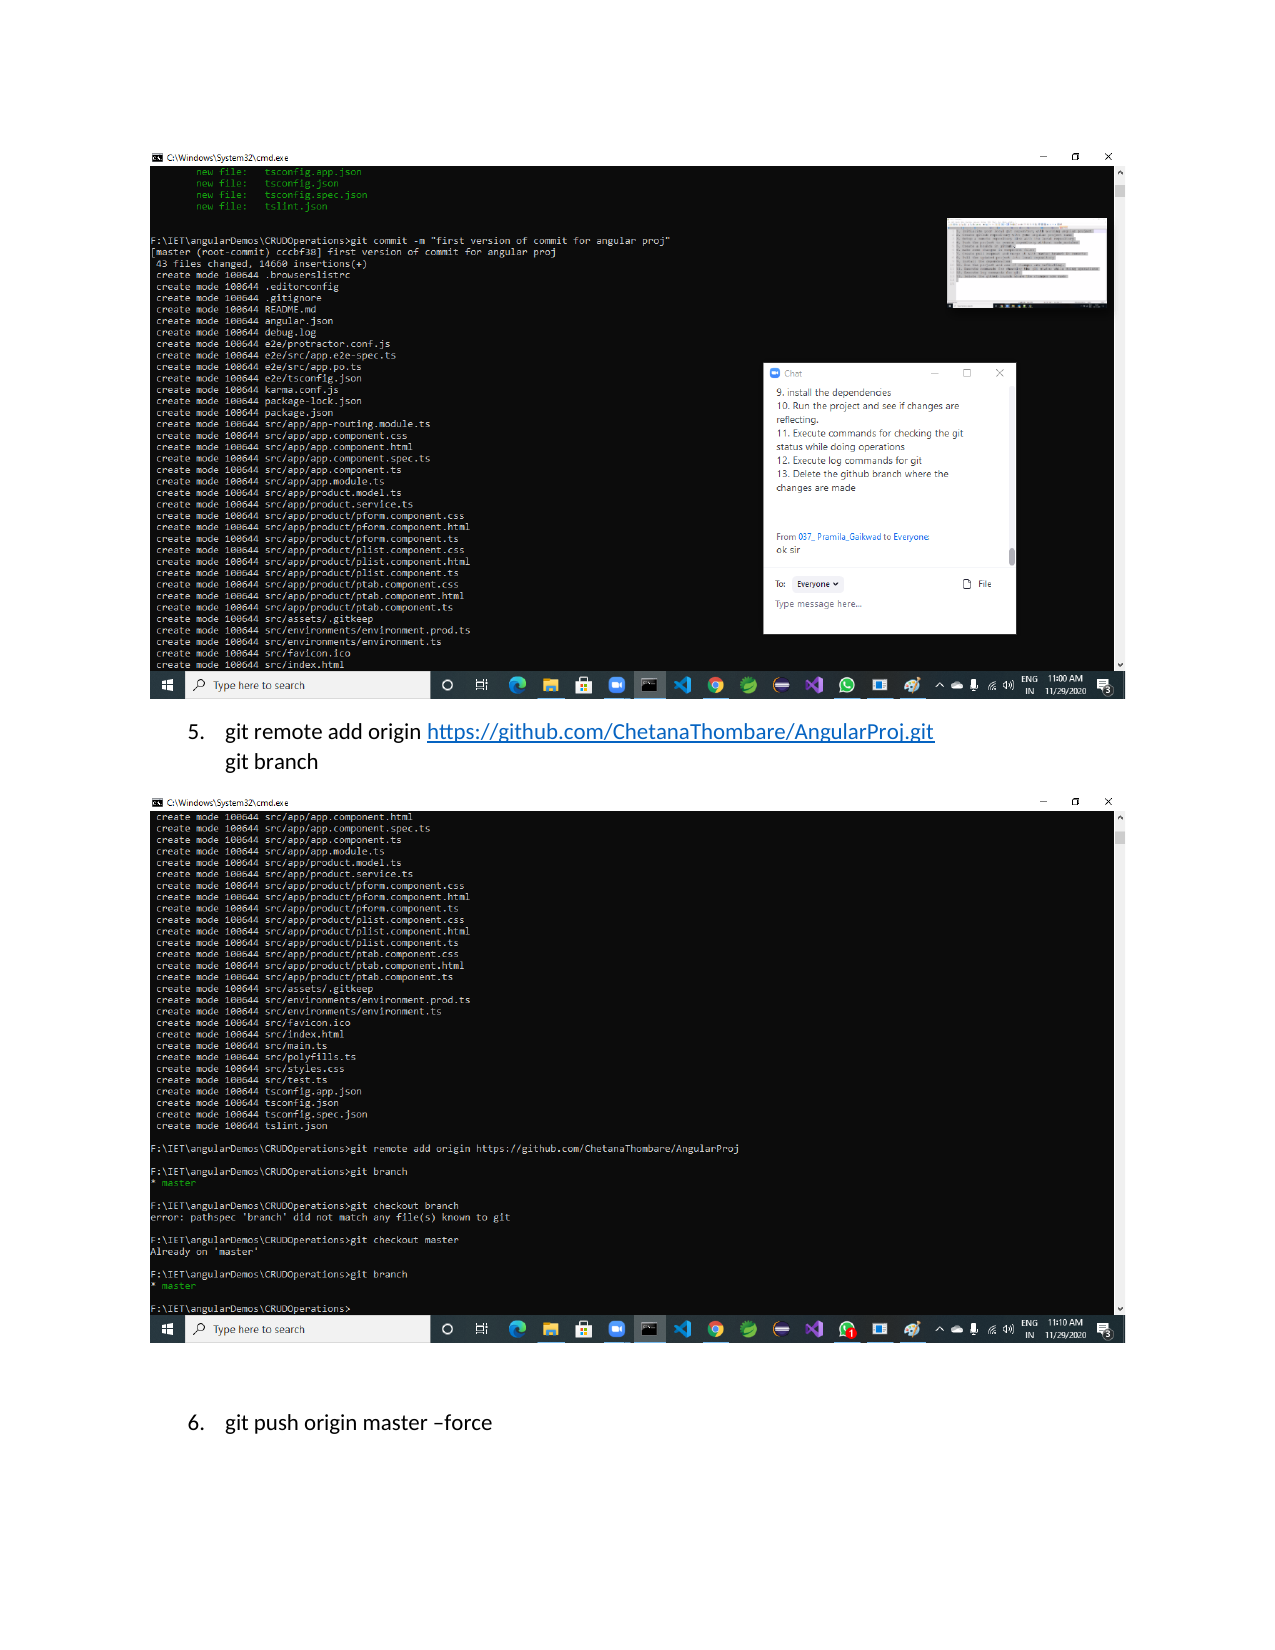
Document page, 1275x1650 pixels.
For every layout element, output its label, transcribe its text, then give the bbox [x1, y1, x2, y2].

picture [150, 150, 1125, 699]
list git push origin master –force [187, 1408, 1125, 1437]
picture [150, 794, 1125, 1343]
list git branch [225, 747, 1125, 776]
list git remote add origin https://github.com/ChetanaThombare/AngularProj.git [187, 717, 1125, 745]
